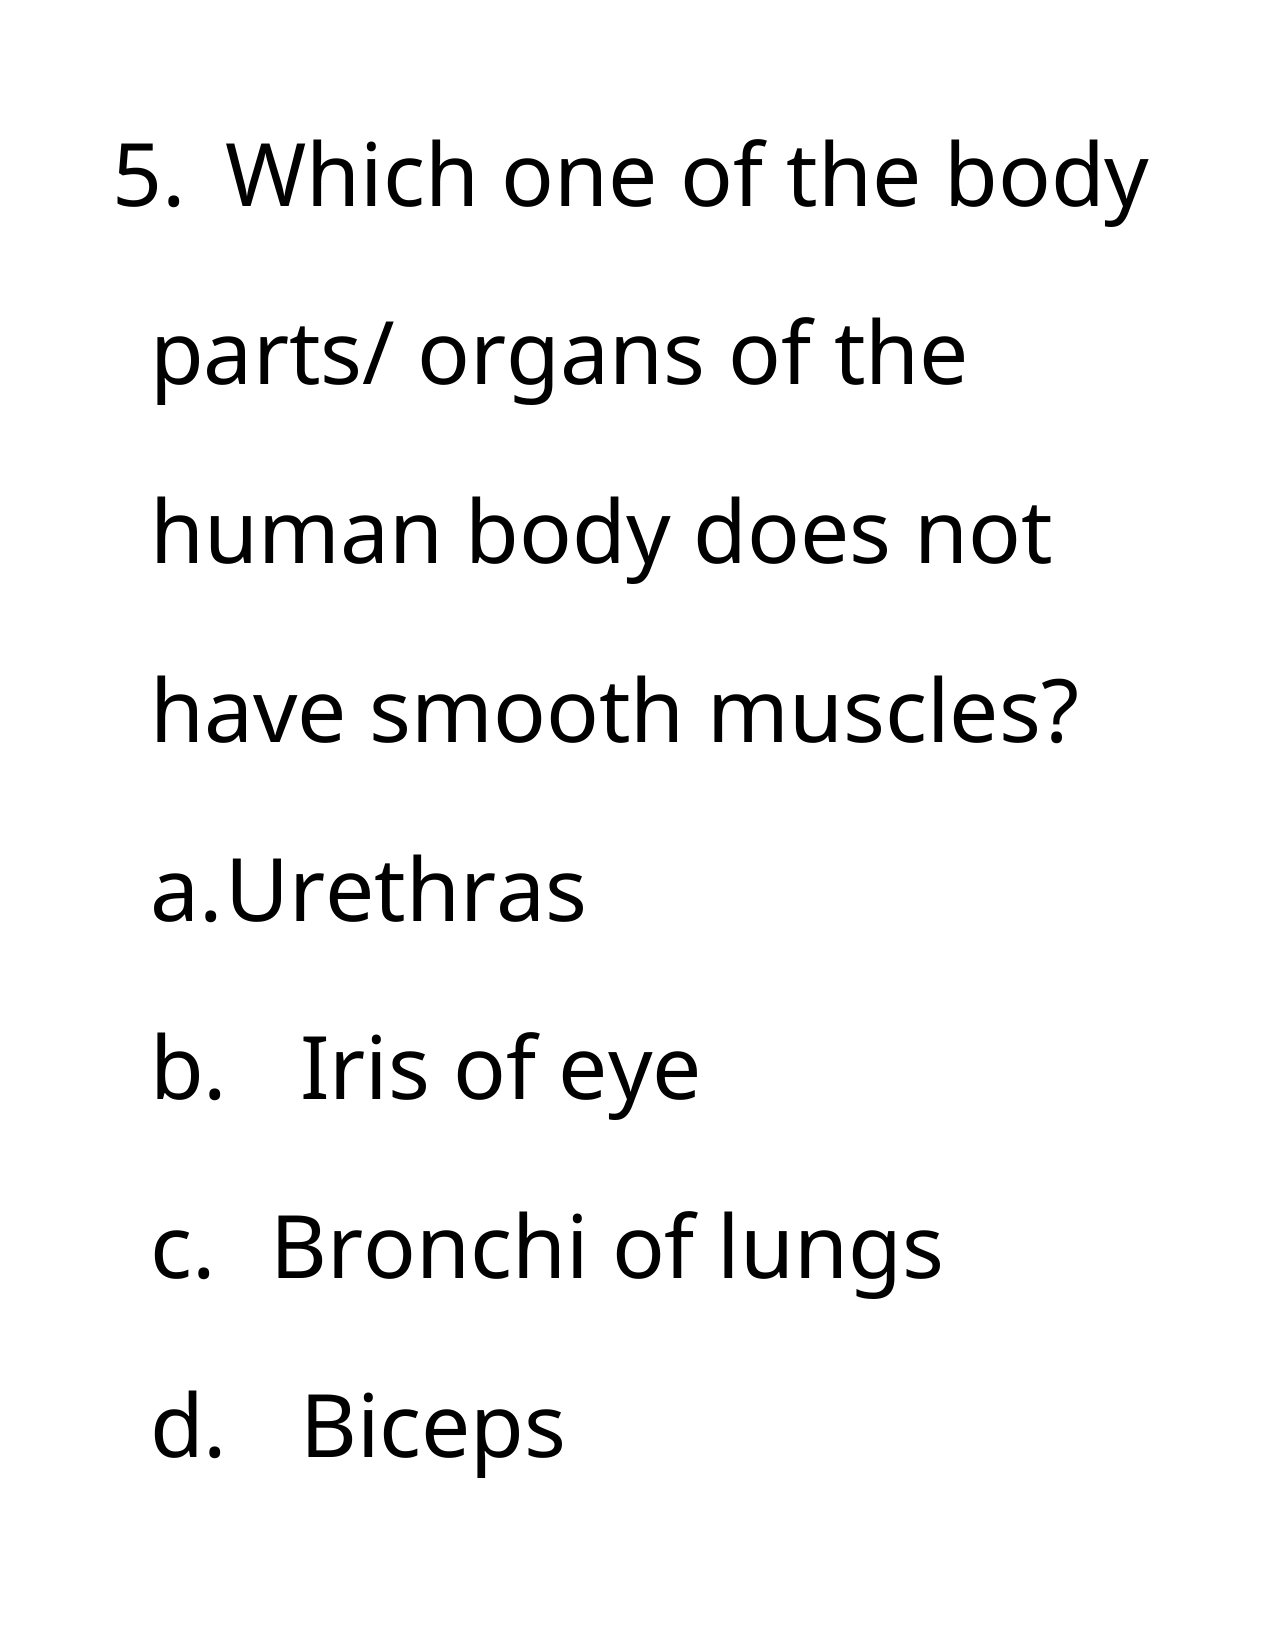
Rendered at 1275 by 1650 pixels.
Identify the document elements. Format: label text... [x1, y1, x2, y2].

list Biceps [150, 1364, 1200, 1483]
list Bronchi of lungs [150, 1185, 1200, 1304]
list Iris of eye [150, 1006, 1200, 1125]
list Urethras [150, 827, 1200, 947]
list Which one of the body parts/ organs of the human body does not have smooth muscles? [112, 112, 1200, 768]
